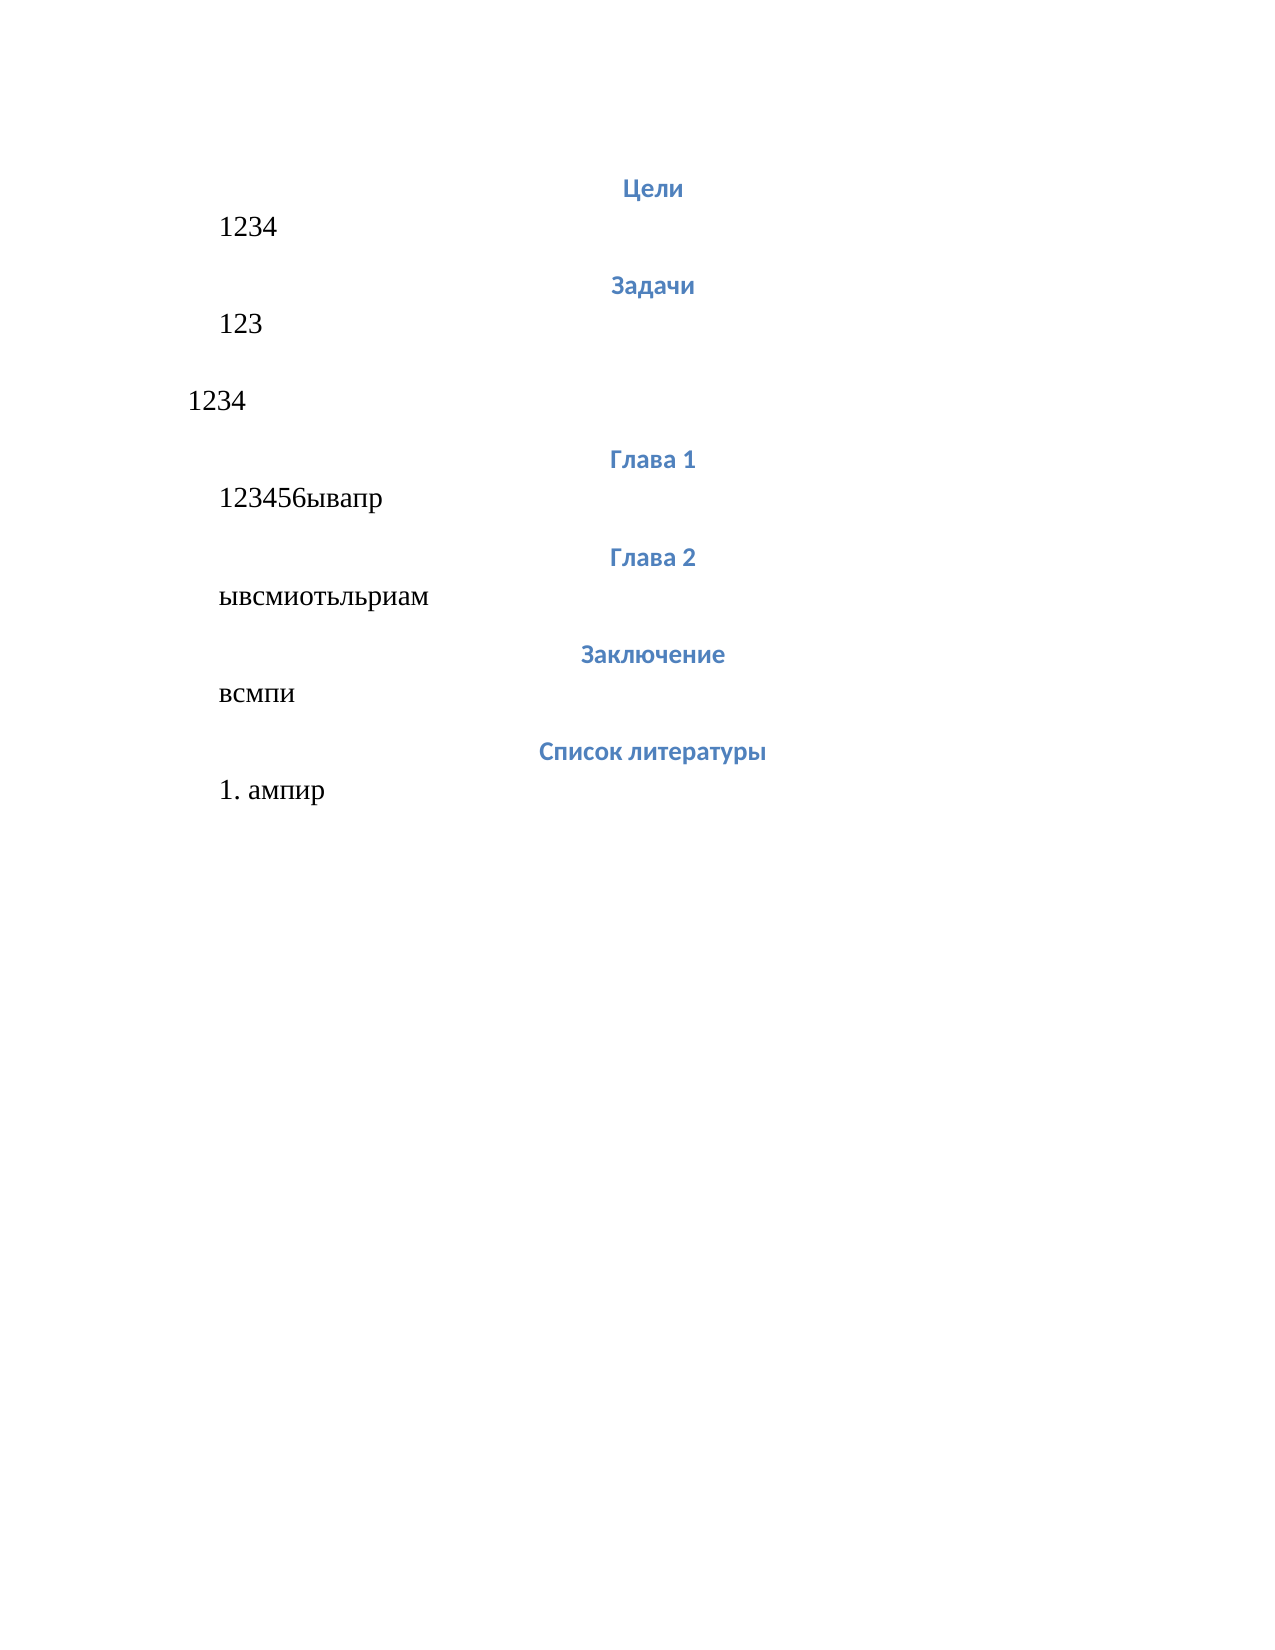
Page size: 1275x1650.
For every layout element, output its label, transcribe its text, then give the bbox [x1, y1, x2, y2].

text 1234 [187, 209, 1087, 242]
subtitle Список литературы [187, 734, 1087, 767]
text ывсмиотьльриам [187, 578, 1087, 611]
text 1. ампир [187, 772, 1087, 806]
subtitle Задачи [187, 268, 1087, 301]
subtitle Глава 2 [187, 540, 1087, 573]
text 123456ывапр [187, 480, 1087, 514]
subtitle Заключение [187, 637, 1087, 670]
subtitle Глава 1 [187, 442, 1087, 476]
text 123 1234 [187, 306, 1087, 417]
subtitle Цели [187, 171, 1087, 204]
text всмпи [187, 675, 1087, 708]
